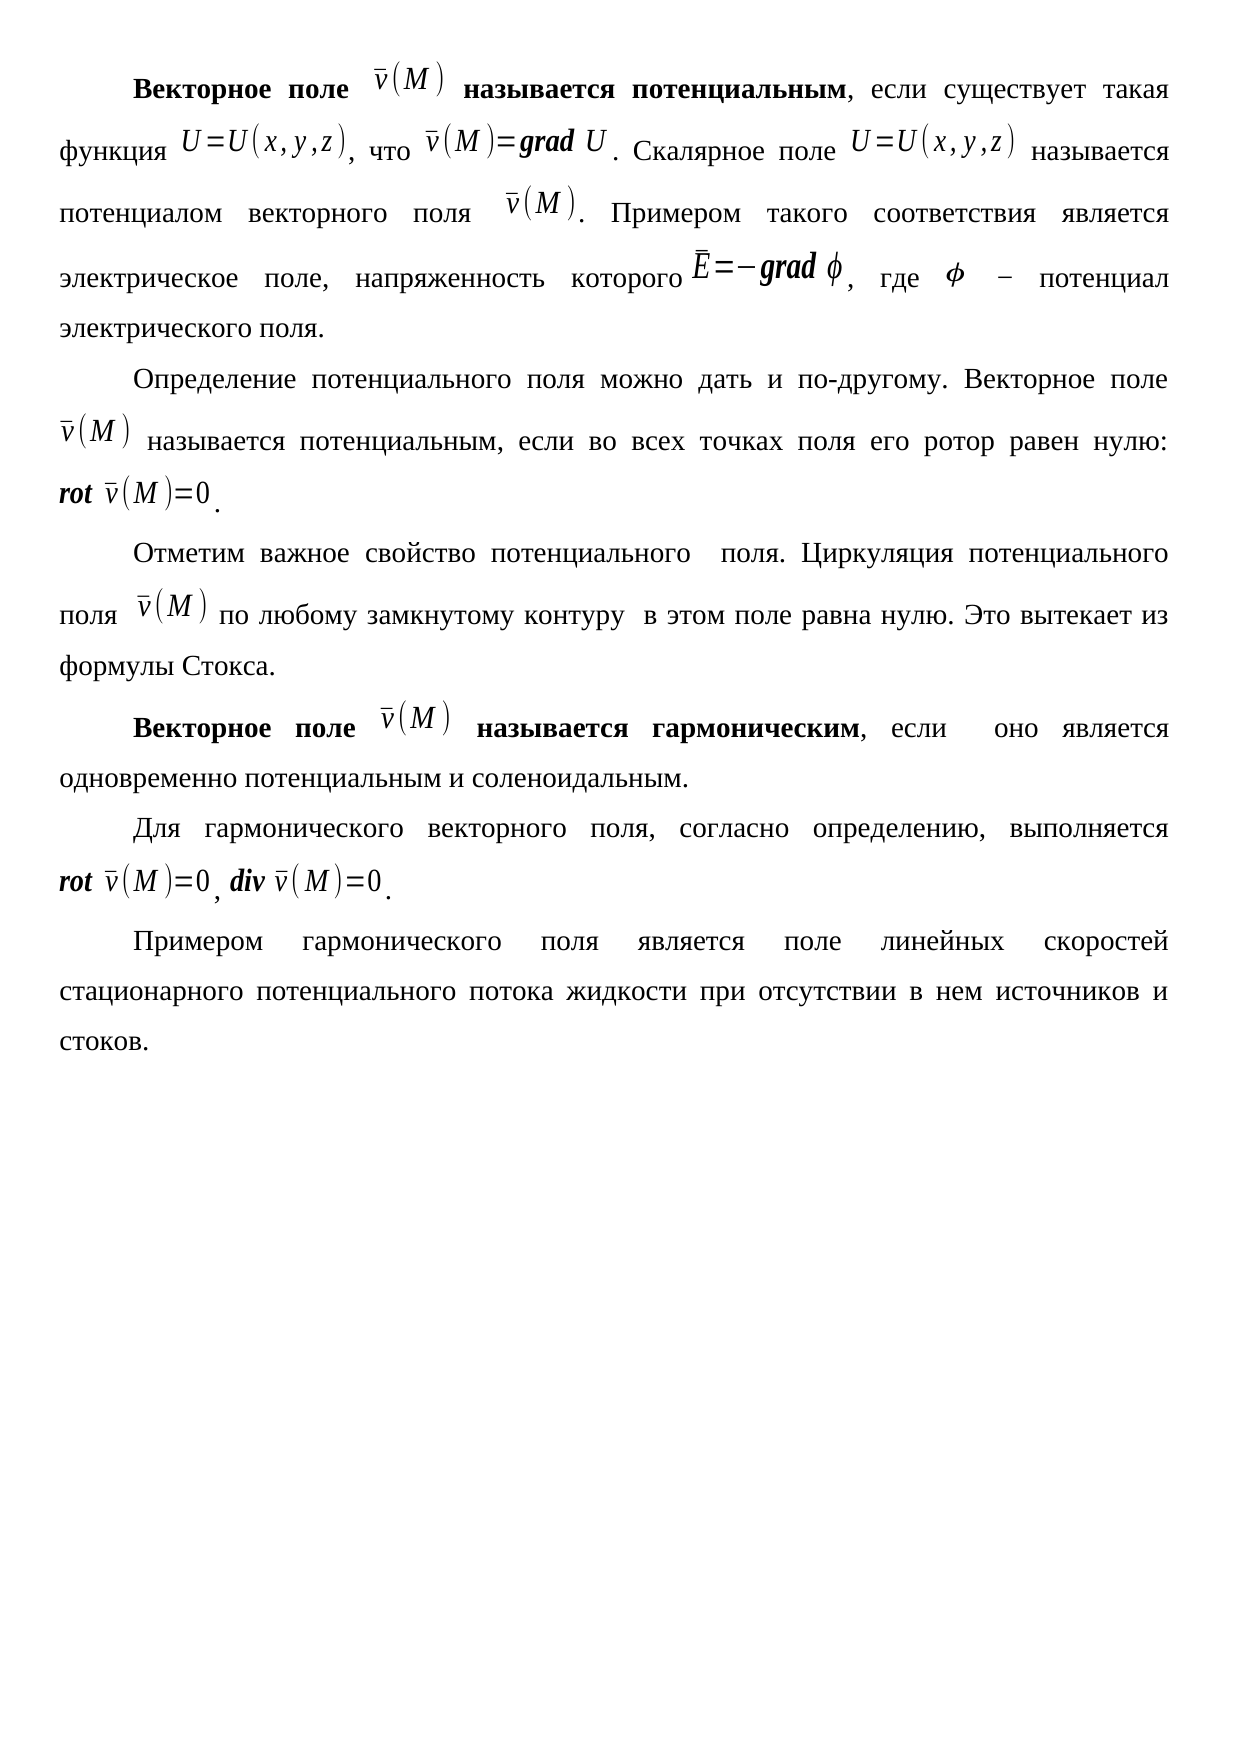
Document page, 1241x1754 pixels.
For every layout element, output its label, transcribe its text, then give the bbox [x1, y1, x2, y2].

text Векторное поле называется гармоническим, если оно является одновременно потенциальным и соленоидальным. [59, 698, 1169, 794]
text Отметим важное свойство потенциального поля. Циркуляция потенциального поля по любому замкнутому контуру в этом поле равна нулю. Это вытекает из формулы Стокса. [59, 535, 1169, 681]
text Для гармонического векторного поля, согласно определению, выполняется , . [59, 810, 1169, 906]
text Примером гармонического поля является поле линейных скоростей стационарного потенциального потока жидкости при отсутствии в нем источников и стоков. [59, 923, 1169, 1057]
text Определение потенциального поля можно дать и по-другому. Векторное поле называется потенциальным, если во всех точках поля его ротор равен нулю: . [59, 361, 1169, 518]
text Векторное поле называется потенциальным, если существует такая функция , что . Скалярное поле называется потенциалом векторного поля . Примером такого соответствия является электрическое поле, напряженность которого , где − потенциал электрического поля. [59, 59, 1169, 344]
